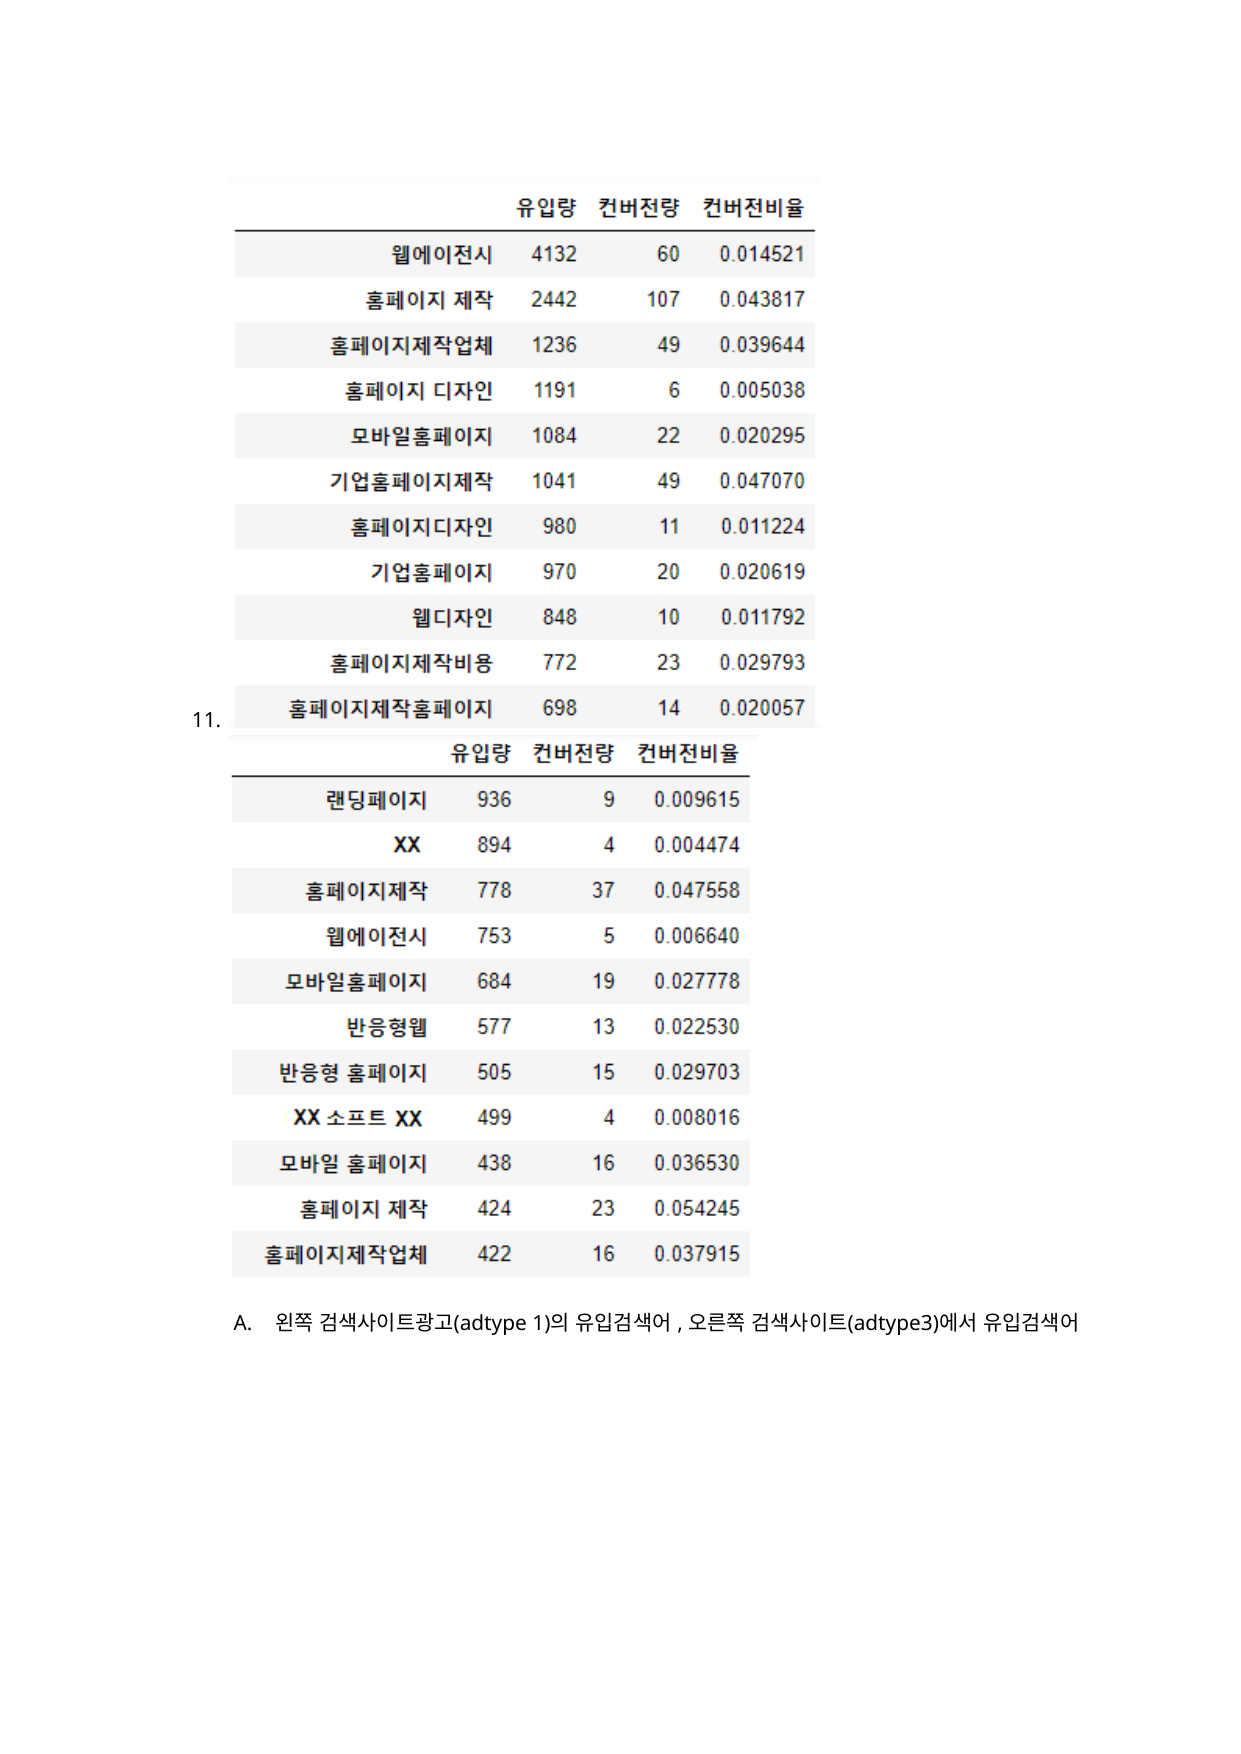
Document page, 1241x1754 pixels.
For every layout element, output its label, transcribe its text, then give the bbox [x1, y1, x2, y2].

picture [229, 735, 761, 1288]
list 왼쪽 검색사이트광고(adtype 1)의 유입검색어 , 오른쪽 검색사이트(adtype3)에서 유입검색어 [233, 1306, 1090, 1336]
picture [229, 177, 820, 728]
